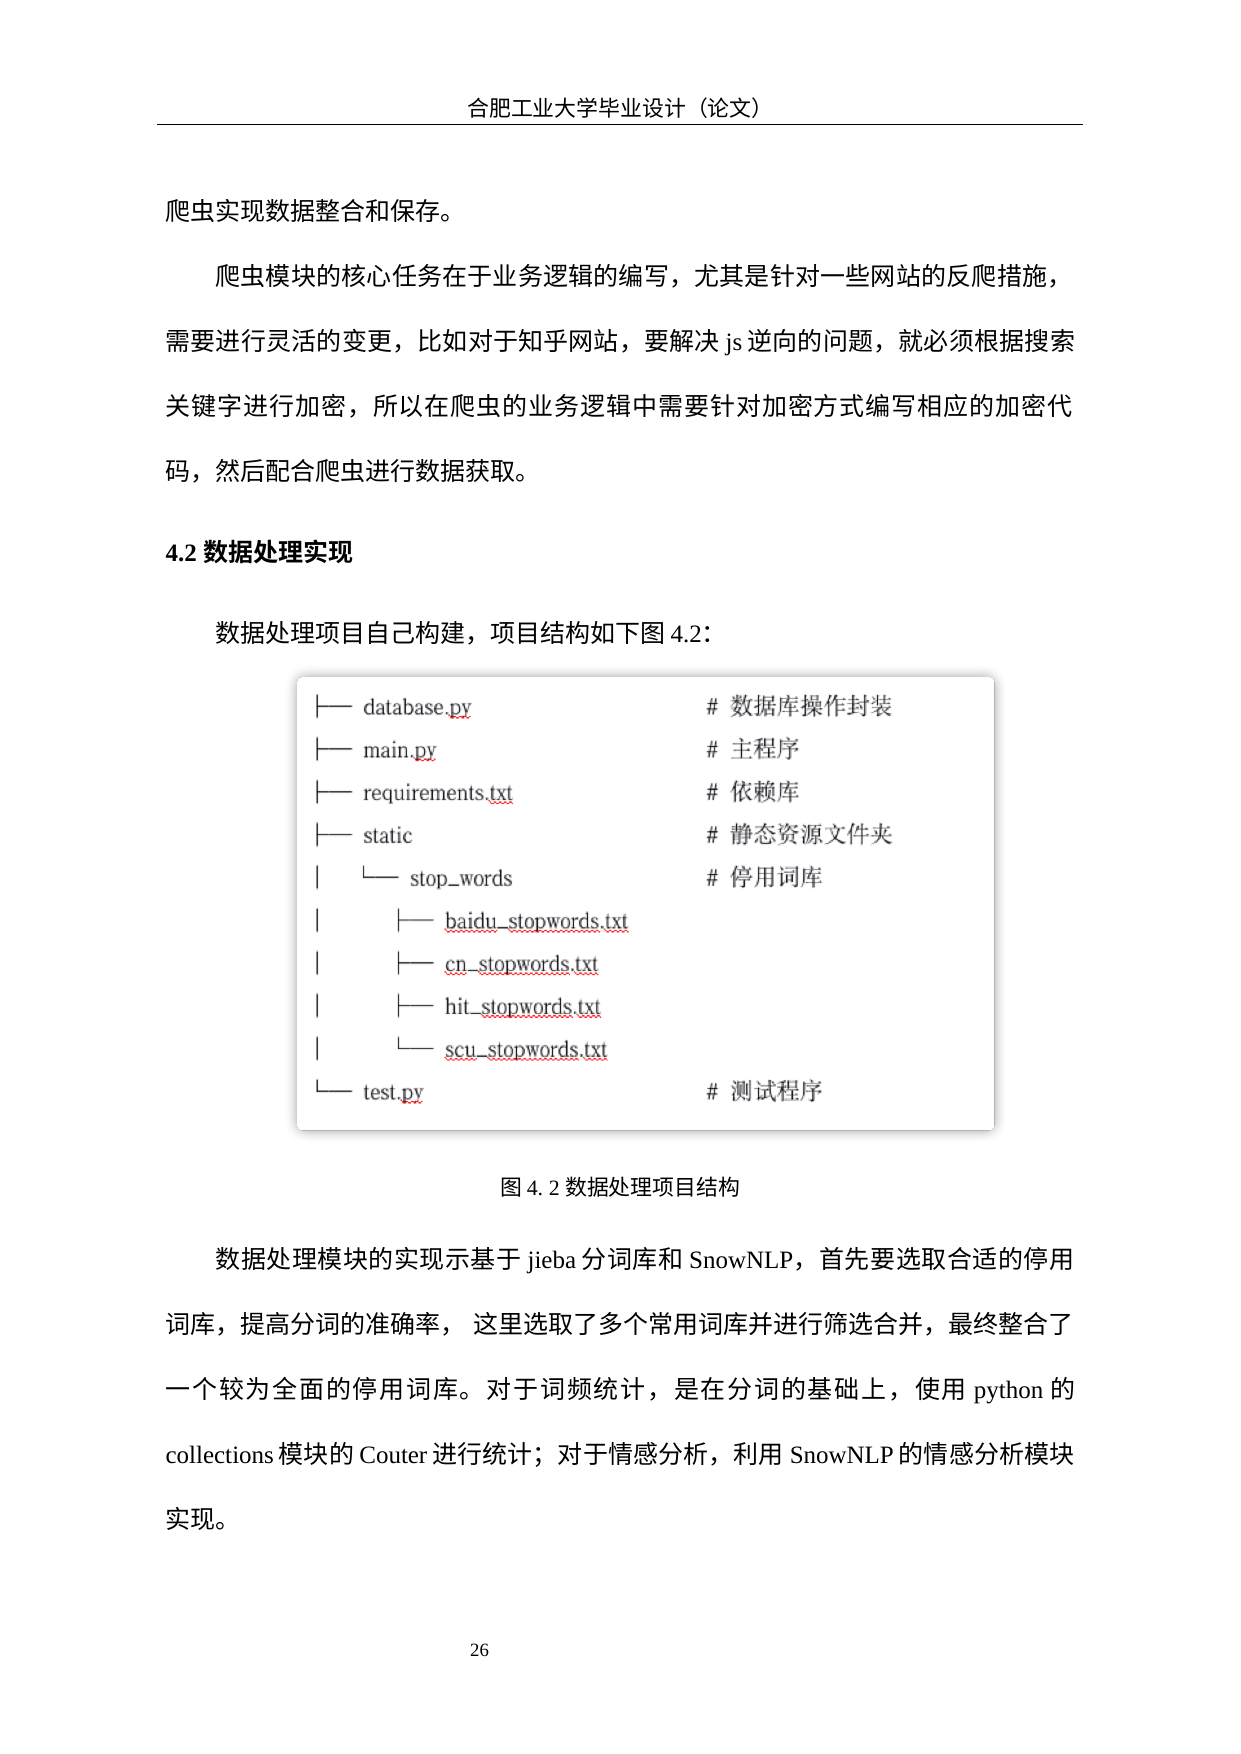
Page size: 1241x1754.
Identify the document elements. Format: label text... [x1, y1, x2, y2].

text 数据处理模块的实现示基于jieba分词库和SnowNLP，首先要选取合适的停用词库，提高分词的准确率， 这里选取了多个常用词库并进行筛选合并，最终整合了一个较为全面的停用词库。对于词频统计，是在分词的基础上，使用python的collections模块的Couter进行统计；对于情感分析，利用SnowNLP的情感分析模块实现。 [165, 1226, 1075, 1551]
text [165, 178, 1075, 243]
text 图4. 2 数据处理项目结构 [165, 1169, 1075, 1202]
text 爬虫模块的核心任务在于业务逻辑的编写，尤其是针对一些网站的反爬措施，需要进行灵活的变更，比如对于知乎网站，要解决js逆向的问题，就必须根据搜索关键字进行加密，所以在爬虫的业务逻辑中需要针对加密方式编写相应的加密代码，然后配合爬虫进行数据获取。 [165, 243, 1075, 503]
text 数据处理项目自己构建，项目结构如下图4.2： [165, 601, 1075, 666]
picture [285, 665, 1005, 1142]
text 4.2 数据处理实现 [165, 519, 1075, 584]
